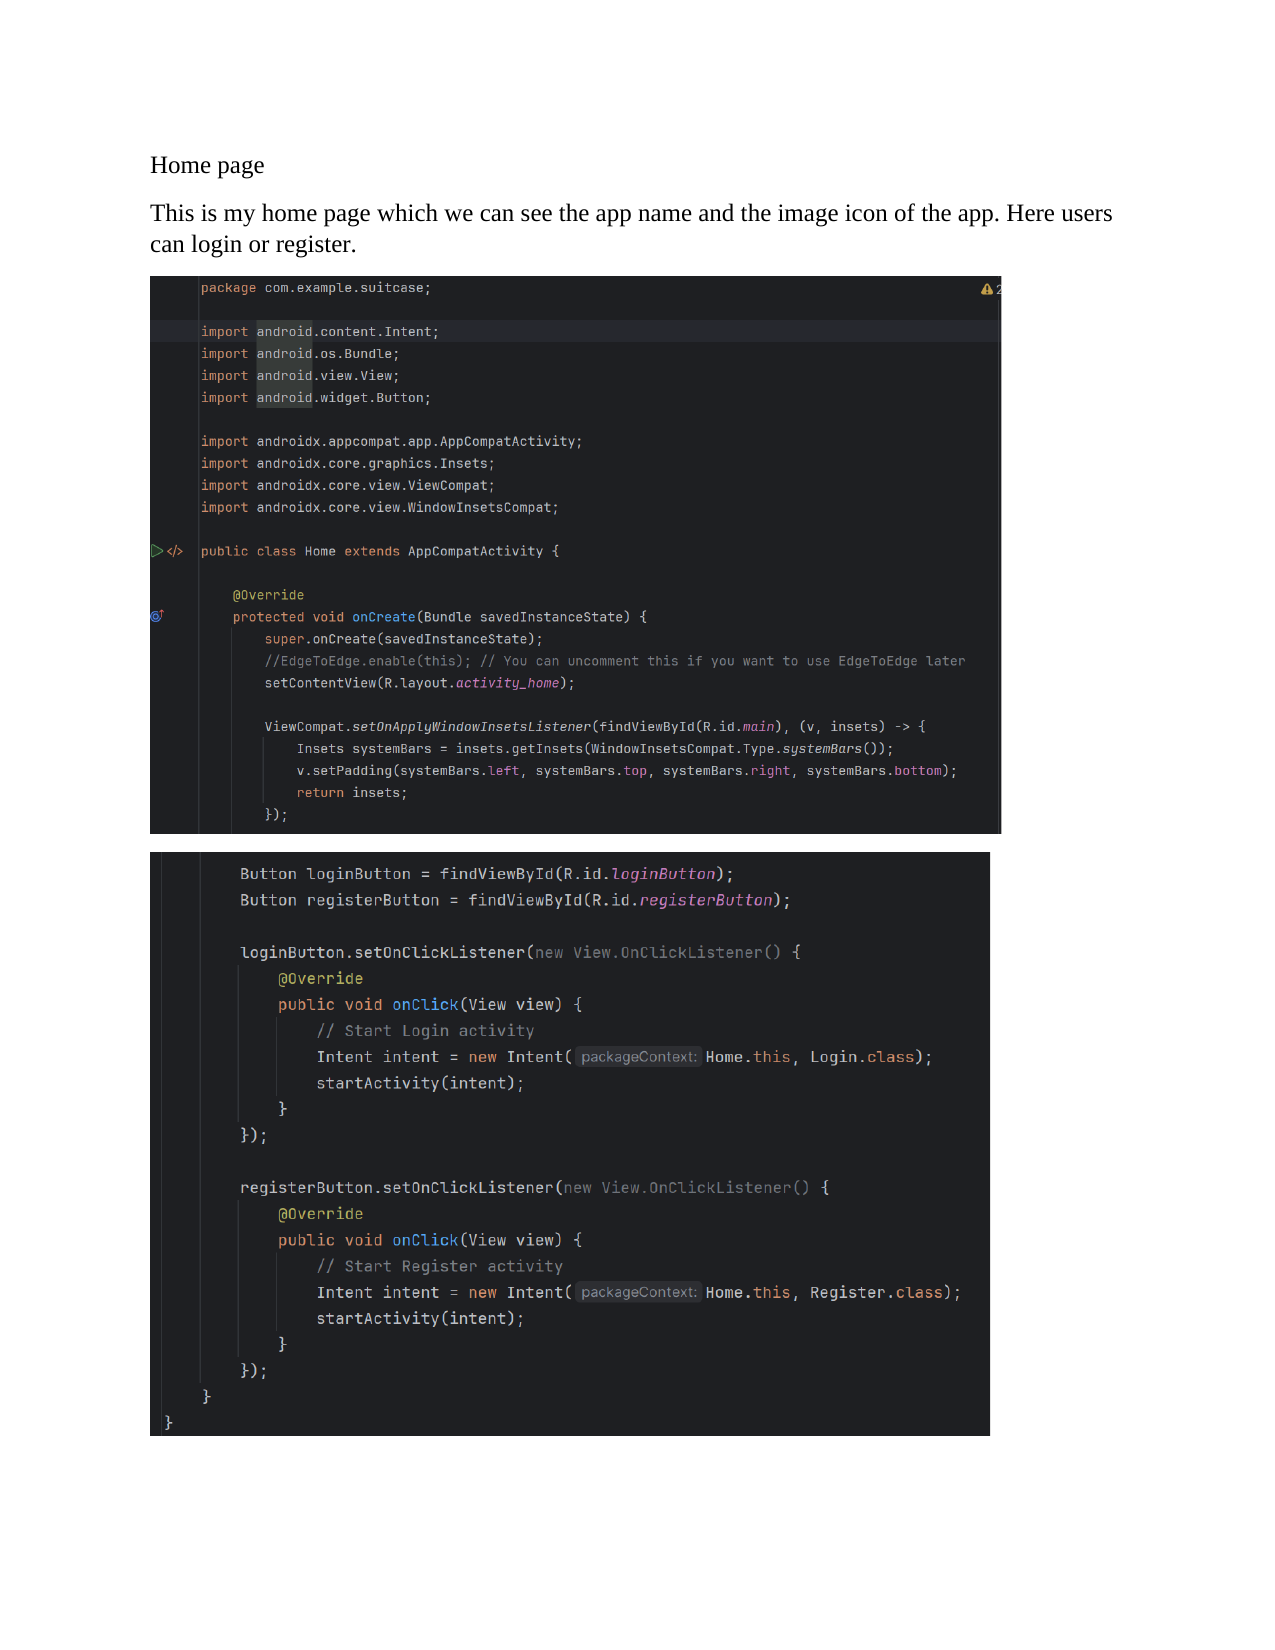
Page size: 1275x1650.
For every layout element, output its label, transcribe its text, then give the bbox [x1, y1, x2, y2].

picture [150, 852, 991, 1436]
text Home page [150, 150, 1125, 179]
text This is my home page which we can see the app name and the image icon of the app. Here users can login or register. [150, 198, 1125, 257]
picture [150, 276, 1002, 834]
